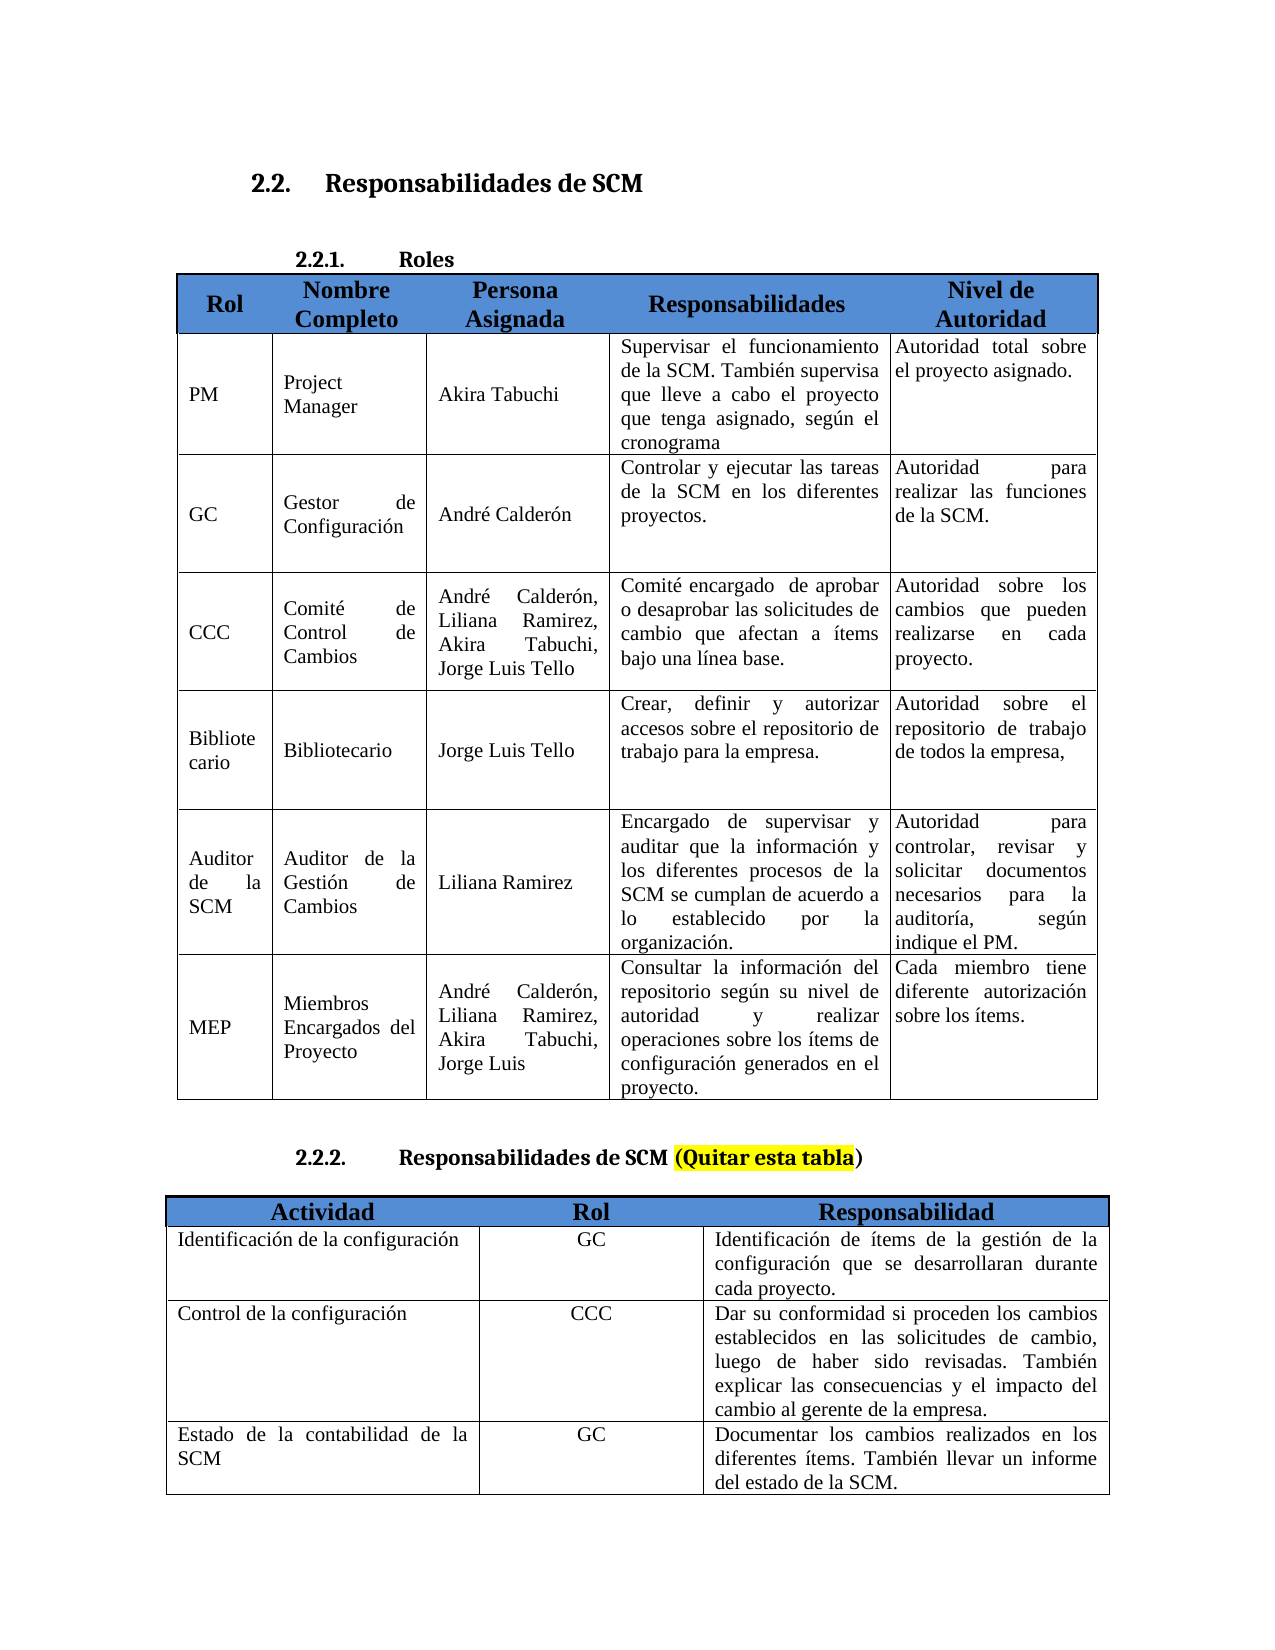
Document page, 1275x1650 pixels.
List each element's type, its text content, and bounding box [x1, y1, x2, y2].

table_cell Crear, definir y autorizar accesos sobre el repositorio de trabajo para la empresa. [610, 691, 890, 808]
subtitle Responsabilidades de SCM (Quitar esta tabla) [854, 1145, 1098, 1171]
table_cell Auditor de la Gestión de Cambios [273, 810, 426, 954]
table_cell Autoridad sobre los cambios que pueden realizarse en cada proyecto. [891, 572, 1097, 690]
table_cell GC [178, 455, 272, 572]
table_cell André Calderón, Liliana Ramirez, Akira Tabuchi, Jorge Luis [427, 955, 609, 1099]
table_cell André Calderón [427, 455, 609, 572]
subtitle Roles [177, 247, 1098, 273]
table_cell Comité encargado de aprobar o desaprobar las solicitudes de cambio que afectan a ítems bajo una línea base. [610, 573, 890, 690]
table_header Responsabilidad [703, 1198, 1108, 1226]
table_cell André Calderón, Liliana Ramirez, Akira Tabuchi, Jorge Luis Tello [427, 573, 609, 690]
table_cell Akira Tabuchi [427, 334, 609, 454]
table_cell Liliana Ramirez [427, 810, 609, 954]
table_cell GC [480, 1422, 703, 1494]
table_cell Bibliotecario [273, 691, 426, 808]
table_cell Estado de la contabilidad de la SCM [167, 1422, 479, 1494]
table_header Nivel de Autoridad [890, 275, 1097, 333]
table_cell Autoridad para realizar las funciones de la SCM. [891, 454, 1097, 572]
table_header Responsabilidades [609, 275, 890, 333]
table_header Rol [479, 1198, 703, 1226]
table_cell Controlar y ejecutar las tareas de la SCM en los diferentes proyectos. [610, 455, 890, 572]
table_cell Jorge Luis Tello [427, 691, 609, 808]
table_header Persona Asignada [427, 275, 609, 333]
table_cell Consultar la información del repositorio según su nivel de autoridad y realizar operaciones sobre los ítems de configuración generados en el proyecto. [610, 955, 890, 1099]
table_cell Autoridad para controlar, revisar y solicitar documentos necesarios para la auditoría, según indique el PM. [891, 809, 1097, 954]
table_cell Identificación de la configuración [167, 1227, 479, 1299]
table_cell Control de la configuración [167, 1301, 479, 1421]
table_cell Project Manager [273, 334, 426, 454]
table_header Nombre Completo [272, 275, 427, 333]
table_cell Bibliotecario [178, 691, 272, 808]
table_cell Autoridad total sobre el proyecto asignado. [891, 333, 1097, 454]
table_header Rol [178, 275, 272, 333]
table_cell Supervisar el funcionamiento de la SCM. También supervisa que lleve a cabo el proyecto que tenga asignado, según el cronograma [610, 334, 890, 454]
subtitle Responsabilidades de SCM (Quitar esta tabla) [177, 1145, 674, 1171]
table_cell Cada miembro tiene diferente autorización sobre los ítems. [891, 954, 1097, 1099]
table_cell CCC [480, 1301, 703, 1421]
table_cell MEP [178, 955, 272, 1099]
table_cell GC [480, 1227, 703, 1299]
table_cell PM [178, 334, 272, 454]
table_cell Identificación de ítems de la gestión de la configuración que se desarrollaran durante cada proyecto. [704, 1227, 1109, 1299]
table_cell Comité de Control de Cambios [273, 573, 426, 690]
table_cell CCC [178, 573, 272, 690]
table_cell Dar su conformidad si proceden los cambios establecidos en las solicitudes de cambio, luego de haber sido revisadas. También explicar las consecuencias y el impacto del cambio al gerente de la empresa. [704, 1300, 1109, 1421]
table_cell Autoridad sobre el repositorio de trabajo de todos la empresa, [891, 690, 1097, 808]
table_cell Gestor de Configuración [273, 455, 426, 572]
subtitle Responsabilidades de SCM [177, 168, 1098, 199]
table_cell Miembros Encargados del Proyecto [273, 955, 426, 1099]
table_cell Auditor de la SCM [178, 810, 272, 954]
table_cell Documentar los cambios realizados en los diferentes ítems. También llevar un informe del estado de la SCM. [704, 1421, 1109, 1494]
table_cell Encargado de supervisar y auditar que la información y los diferentes procesos de la SCM se cumplan de acuerdo a lo establecido por la organización. [610, 810, 890, 954]
table_header Actividad [167, 1198, 479, 1226]
